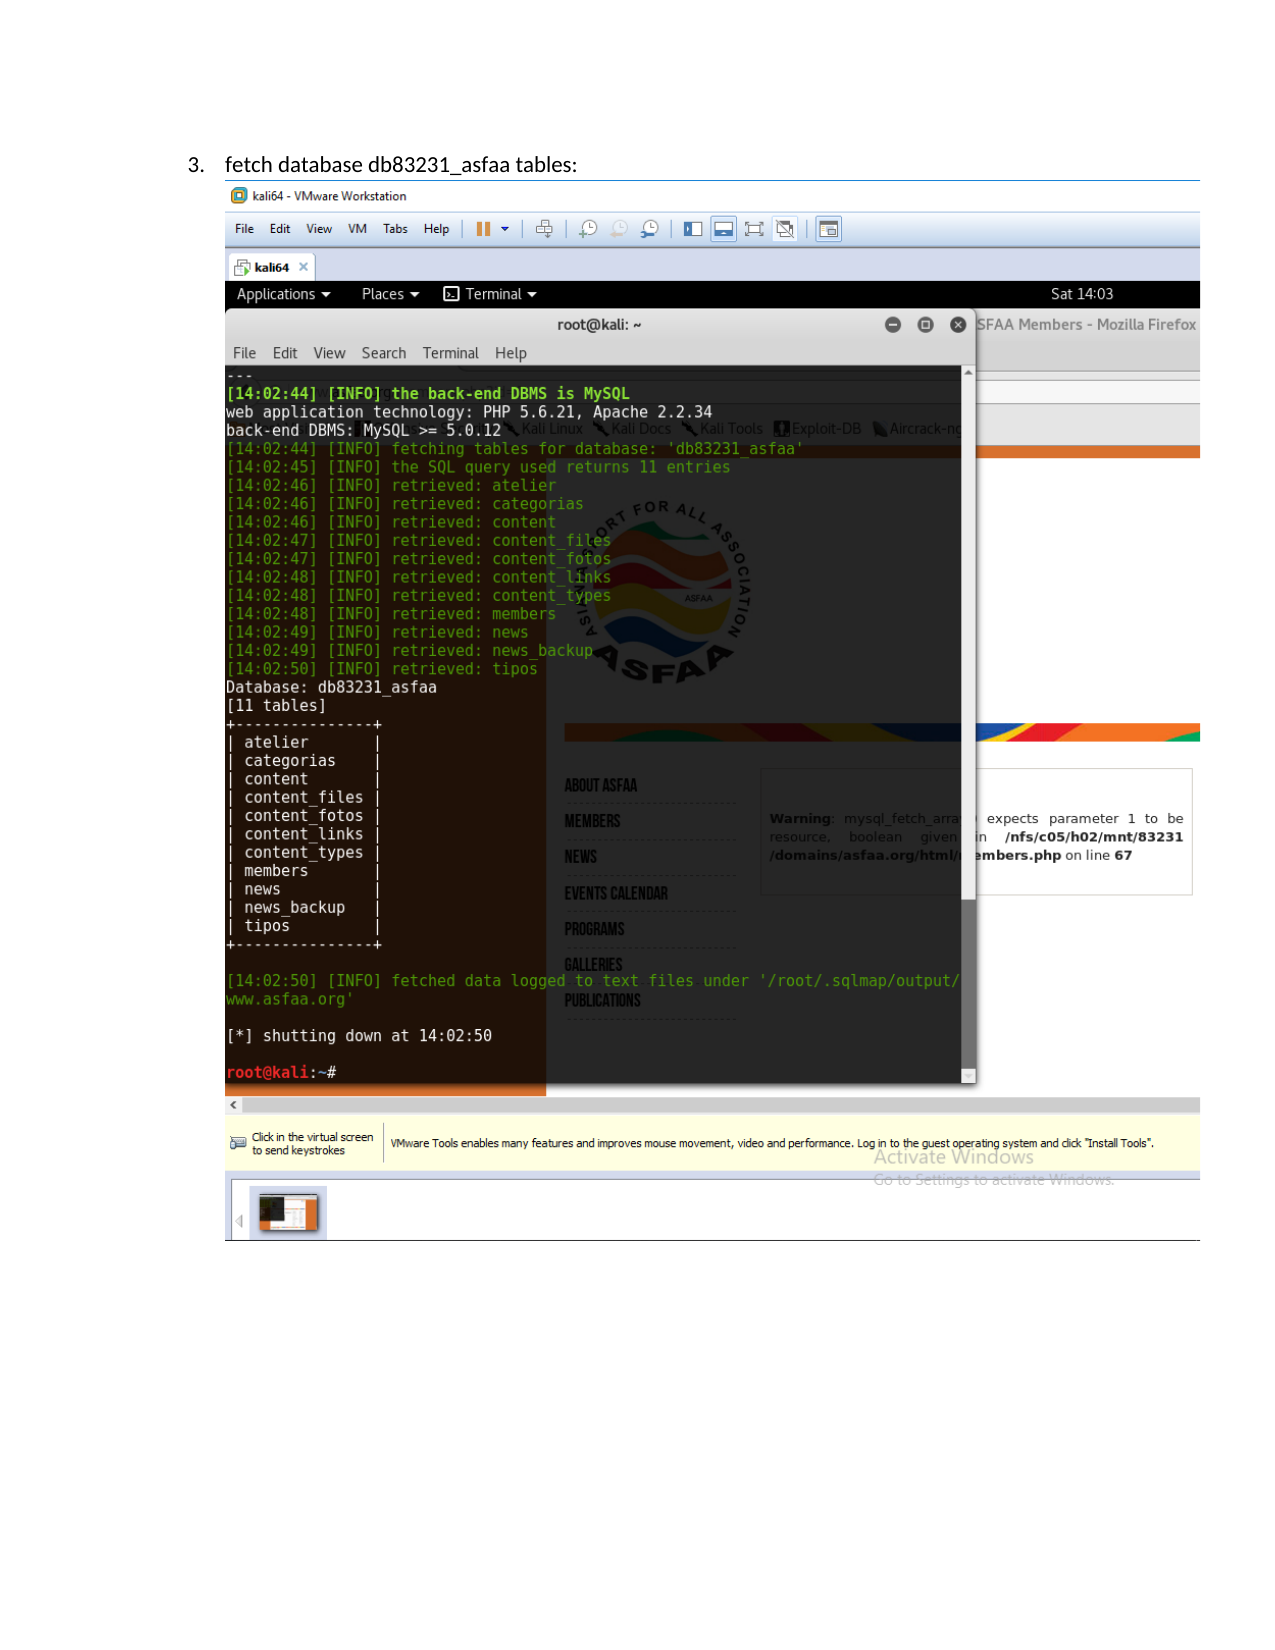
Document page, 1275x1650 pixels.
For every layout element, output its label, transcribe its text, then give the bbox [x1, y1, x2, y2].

list fetch database db83231_asfaa tables: [187, 150, 1125, 178]
picture [225, 180, 1200, 1241]
